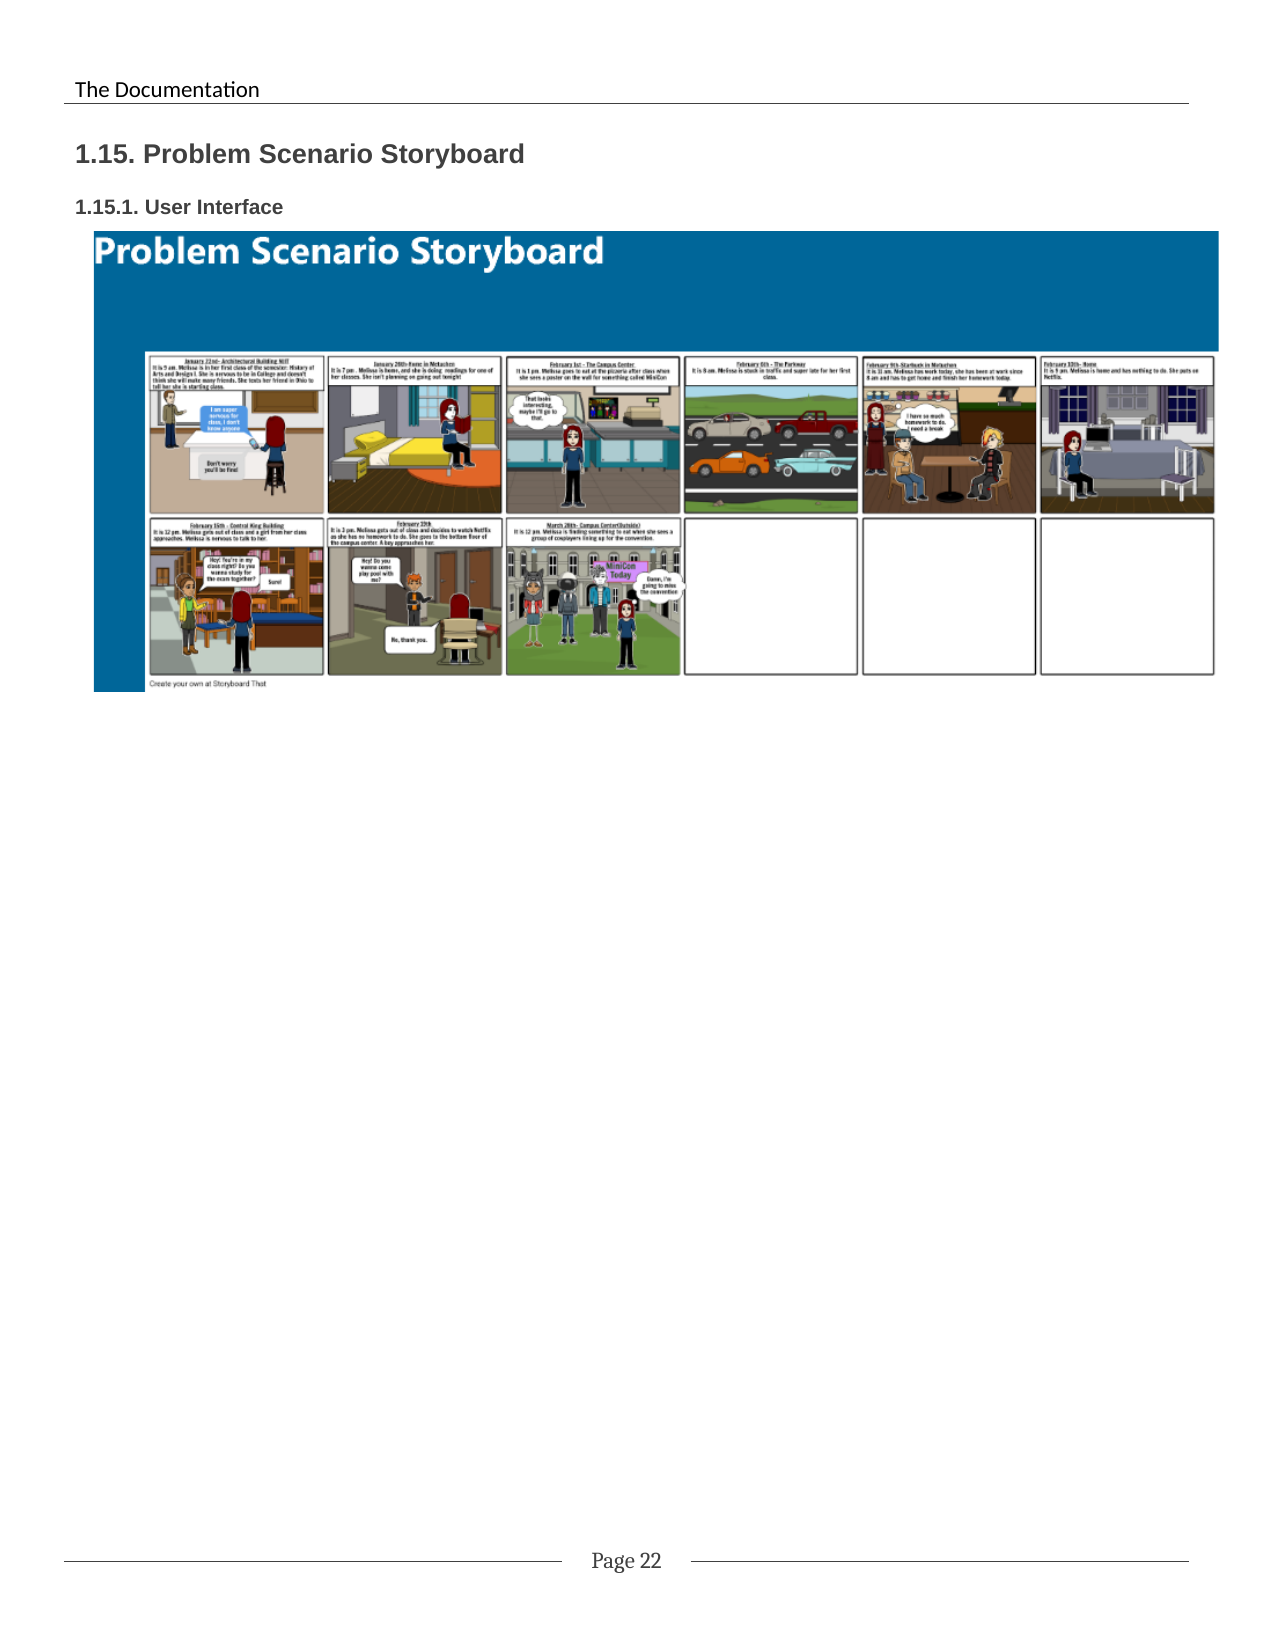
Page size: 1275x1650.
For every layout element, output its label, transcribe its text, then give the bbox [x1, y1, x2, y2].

subtitle Problem Scenario Storyboard [75, 138, 1200, 169]
subtitle User Interface [75, 194, 1200, 218]
